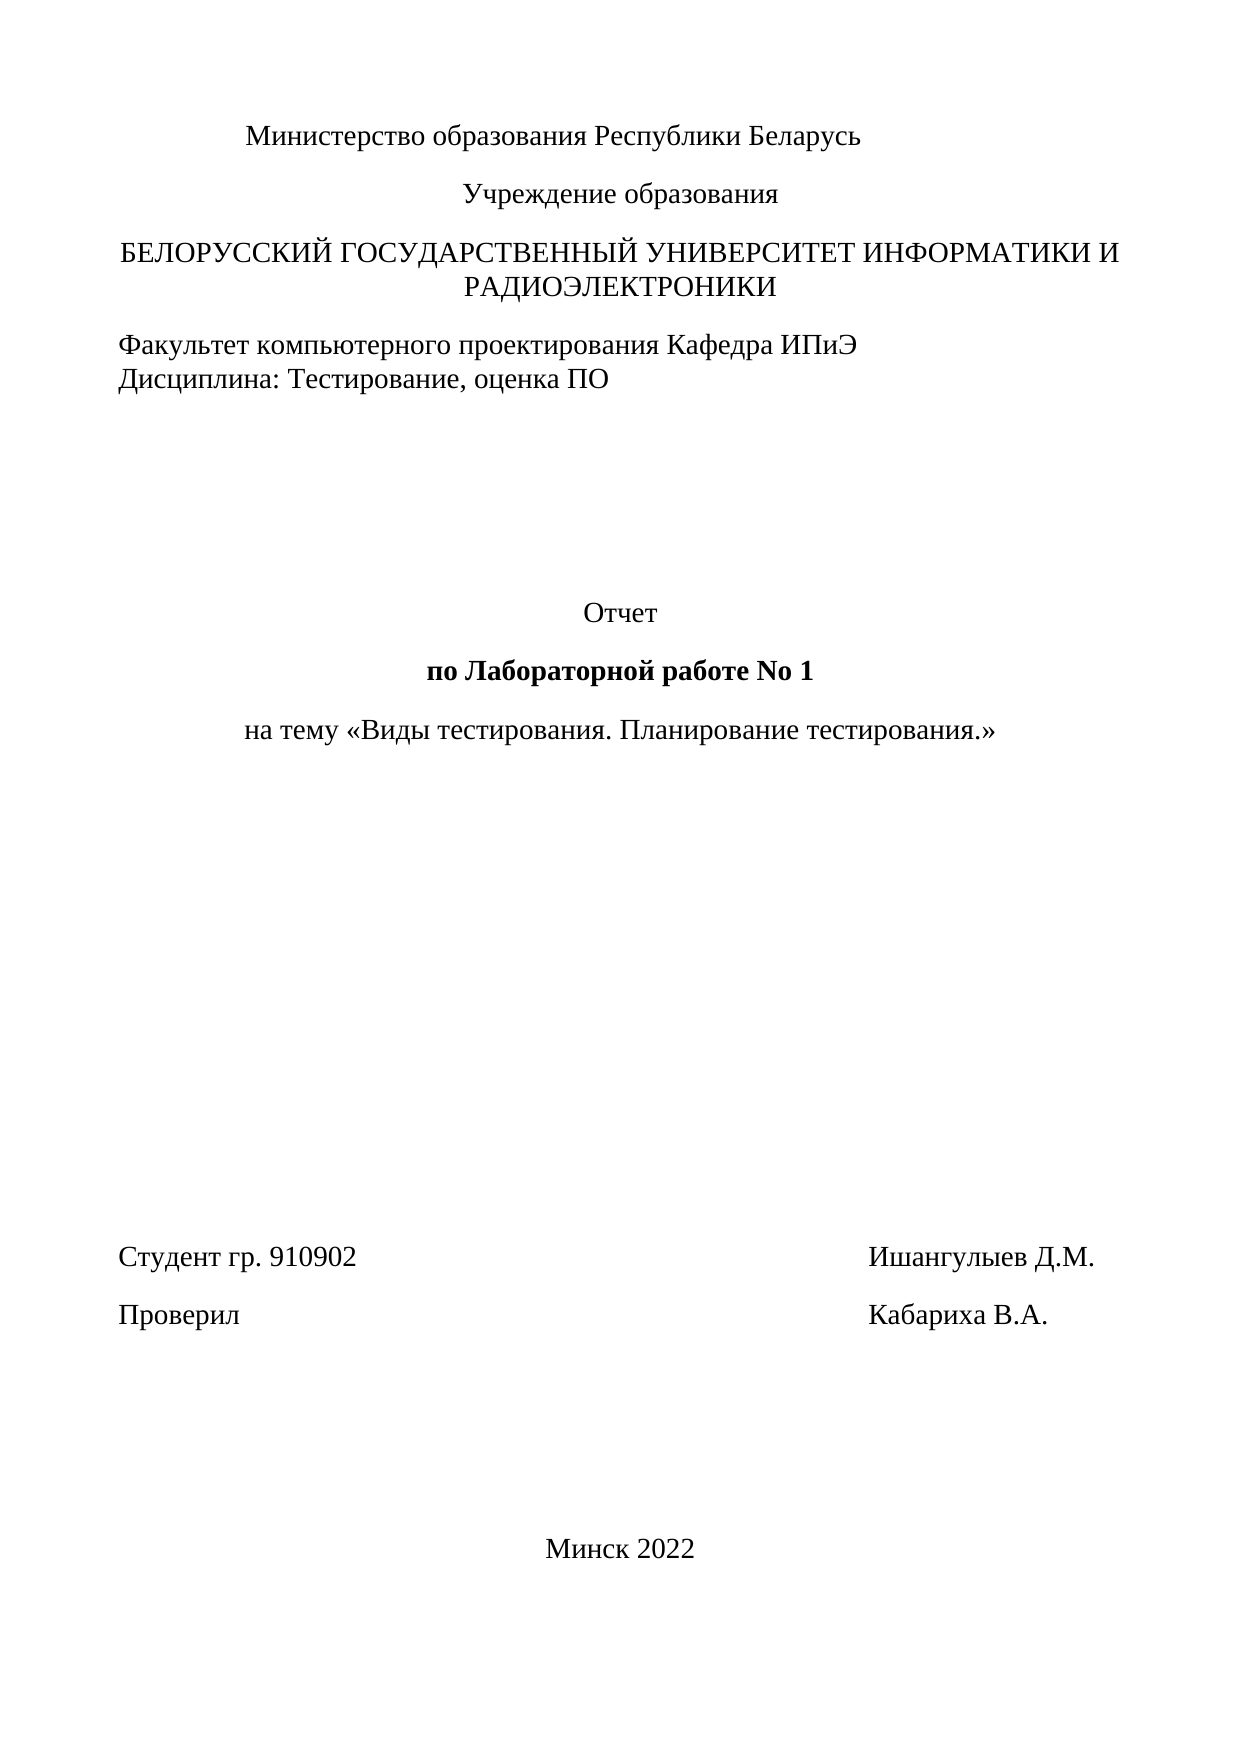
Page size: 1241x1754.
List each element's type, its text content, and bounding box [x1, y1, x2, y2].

text по Лабораторной работе No 1 [118, 653, 1122, 687]
text БЕЛОРУССКИЙ ГОСУДАРСТВЕННЫЙ УНИВЕРСИТЕТ ИНФОРМАТИКИ И РАДИОЭЛЕКТРОНИКИ [118, 235, 1122, 302]
text Проверил Кабариха В.А. [118, 1297, 1122, 1331]
text Отчет [118, 595, 1122, 628]
text Факультет компьютерного проектирования Кафедра ИПиЭ Дисциплина: Тестирование, оценка ПО [118, 327, 1122, 394]
text Министерство образования Республики Беларусь [118, 118, 1122, 152]
text Минск 2022 [118, 1532, 1122, 1565]
text Учреждение образования [118, 177, 1122, 210]
text Студент гр. 910902 Ишангулыев Д.М. [118, 1239, 1122, 1272]
text на тему «Виды тестирования. Планирование тестирования.» [118, 712, 1122, 746]
